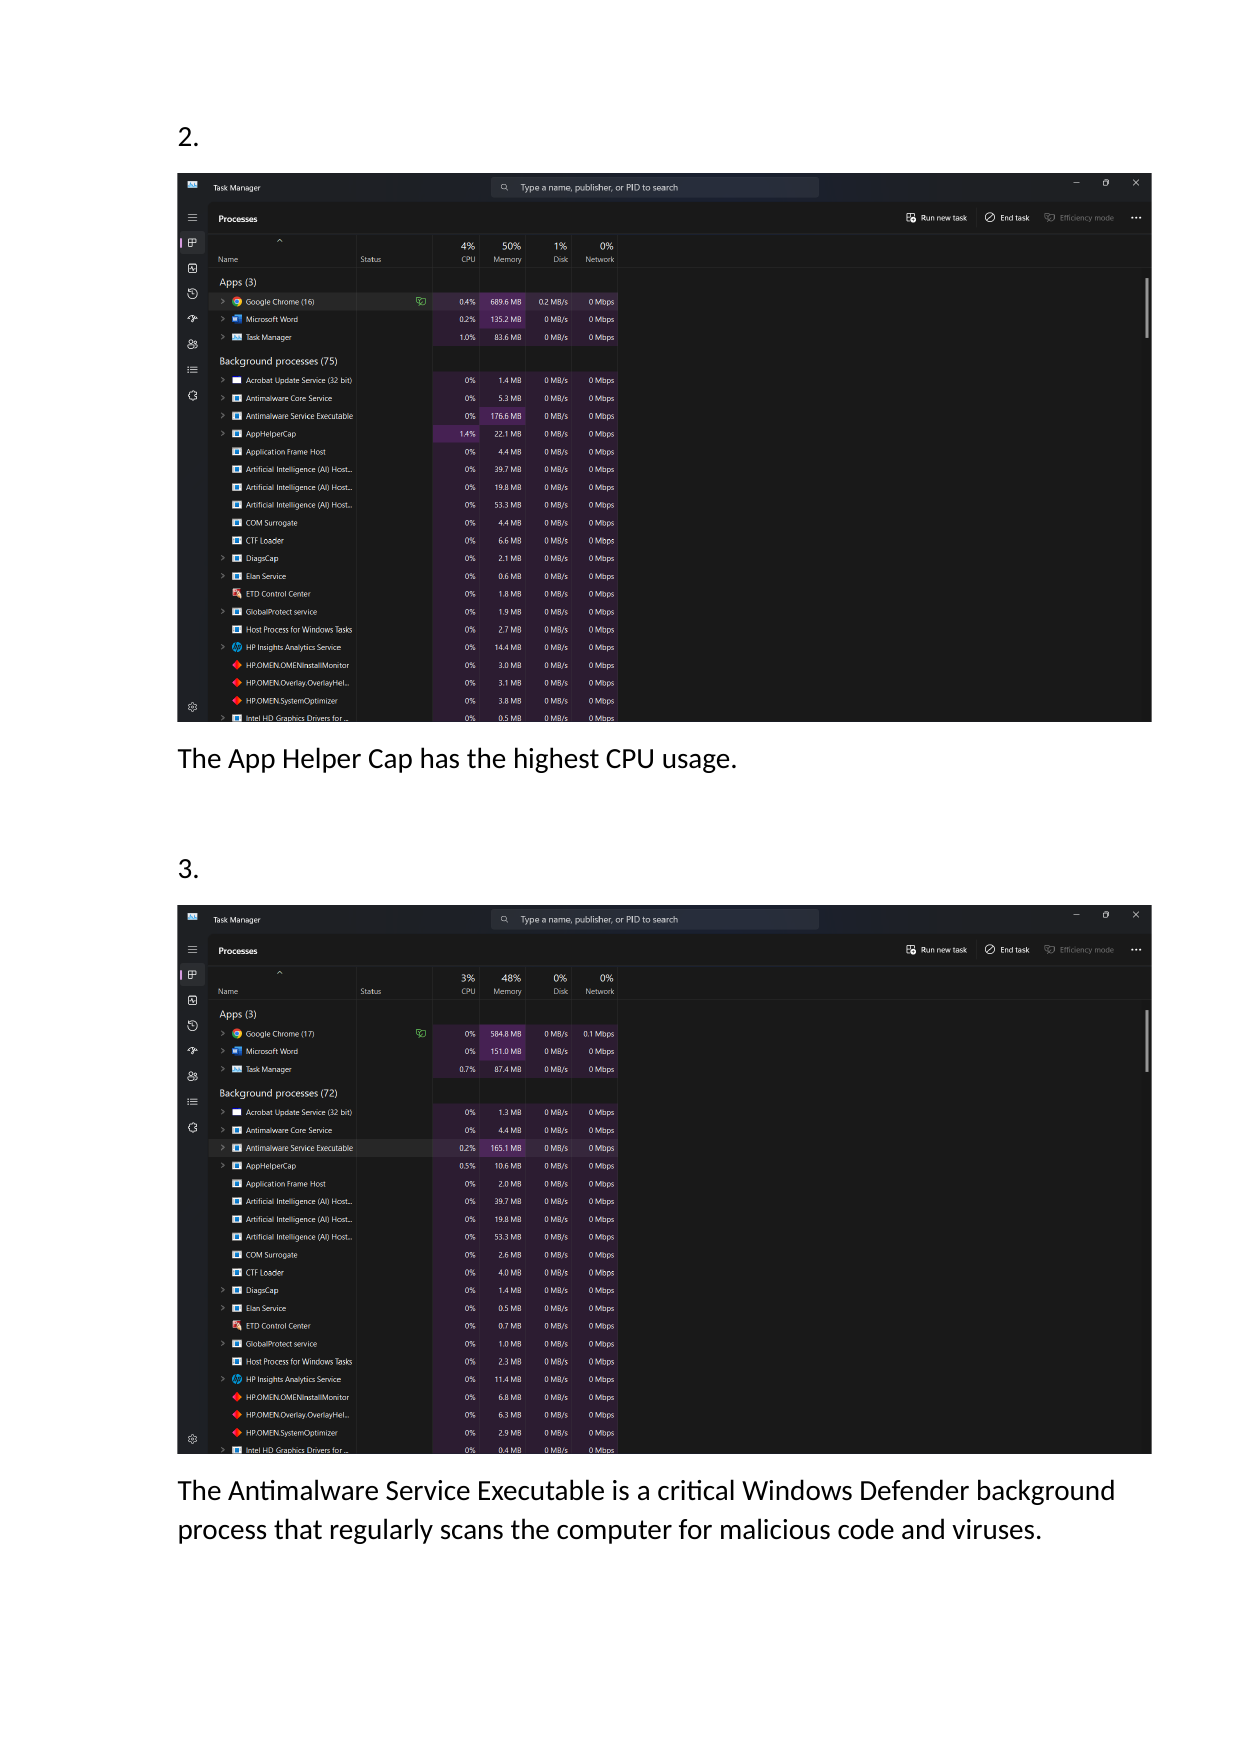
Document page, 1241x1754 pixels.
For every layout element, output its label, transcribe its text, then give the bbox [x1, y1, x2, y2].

text 2. [177, 118, 1152, 154]
picture [177, 173, 1152, 722]
picture [177, 905, 1152, 1454]
text The App Helper Cap has the highest CPU usage. [177, 740, 1152, 776]
text 3. [177, 850, 1152, 886]
text The Antimalware Service Executable is a critical Windows Defender background process that regularly scans the computer for malicious code and viruses. [177, 1472, 1152, 1547]
